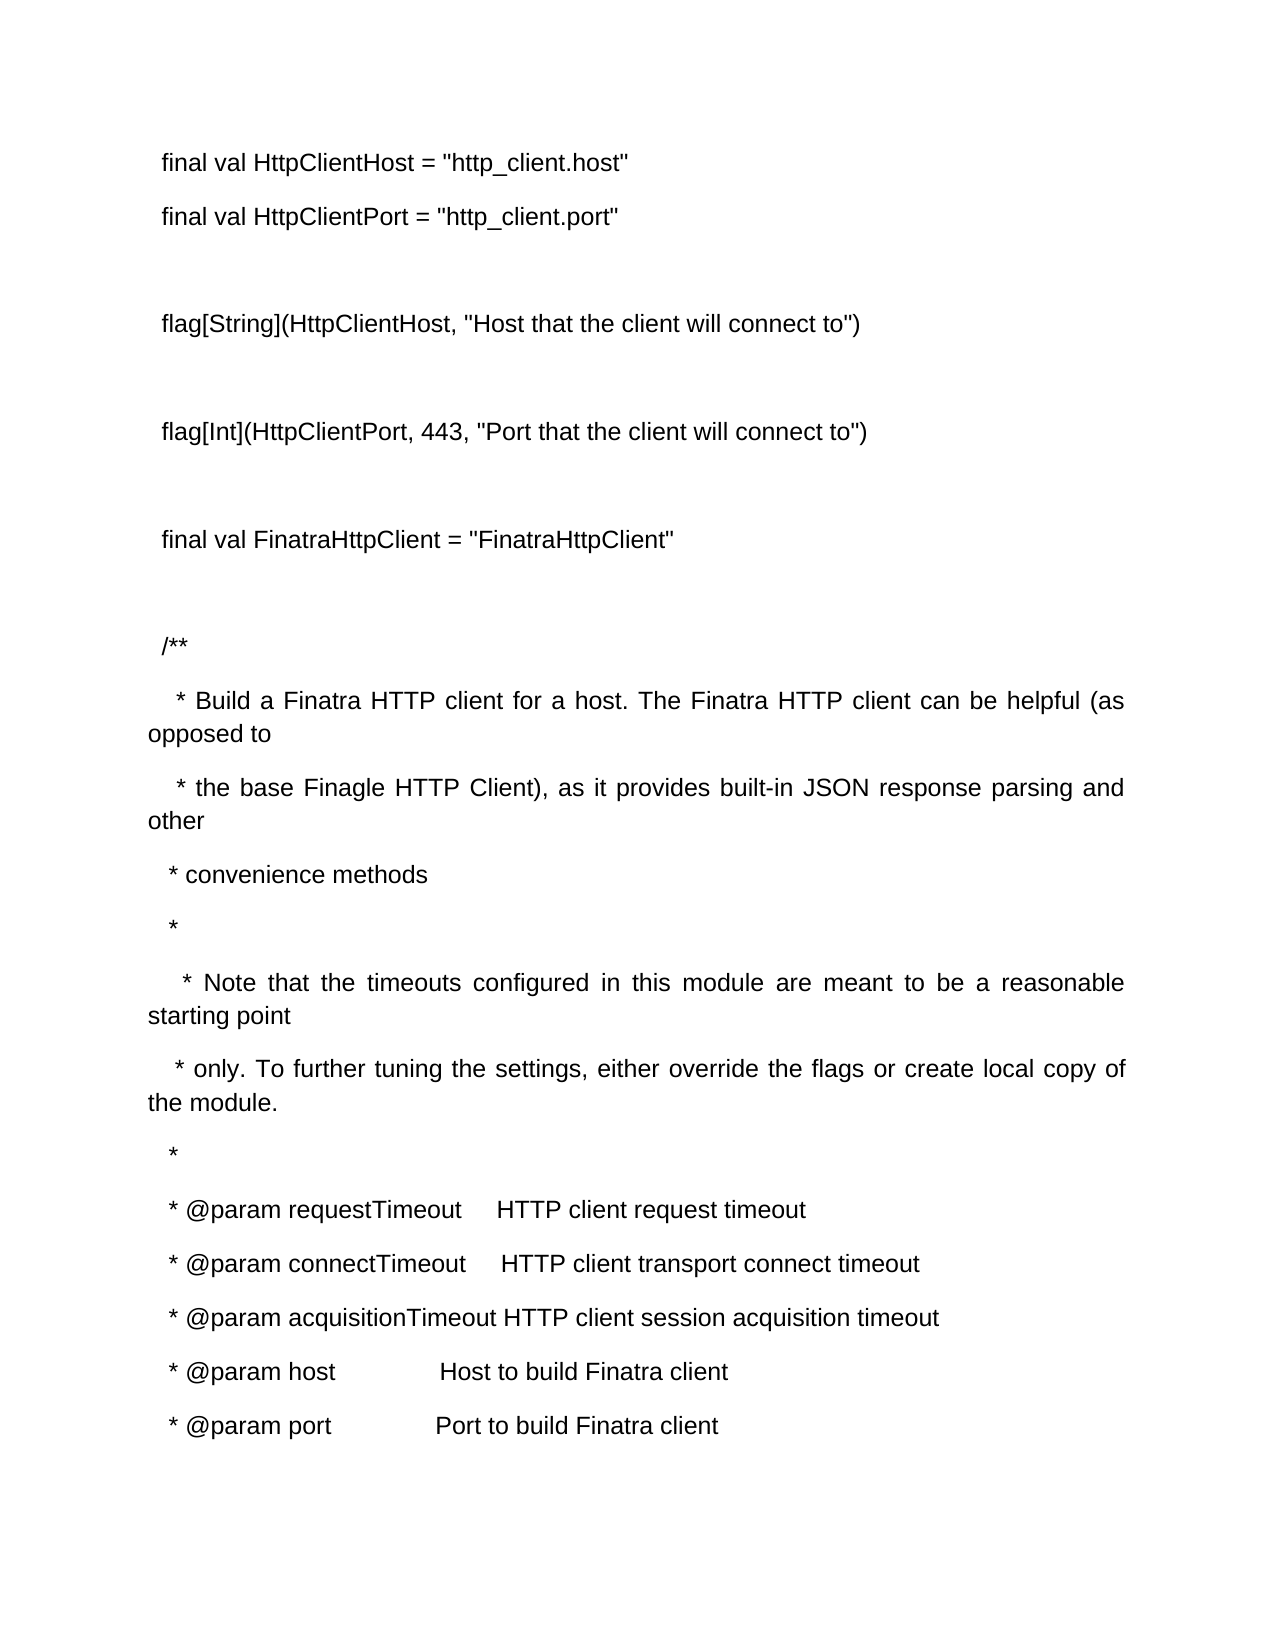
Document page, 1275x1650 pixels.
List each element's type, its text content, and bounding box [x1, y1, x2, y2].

text * @param port Port to build Finatra client [148, 1411, 1127, 1439]
text * [148, 1141, 1127, 1170]
text * [148, 914, 1127, 942]
text * only. To further tuning the settings, either override the flags or create local copy of the module. [148, 1054, 1127, 1116]
text * @param requestTimeout HTTP client request timeout [148, 1195, 1127, 1224]
text /** [148, 632, 1127, 661]
text * Note that the timeouts configured in this module are meant to be a reasonable starting point [148, 968, 1127, 1029]
text * Build a Finatra HTTP client for a host. The Finatra HTTP client can be helpful (as opposed to [148, 686, 1127, 748]
text final val HttpClientPort = "http_client.port" [148, 201, 1127, 230]
text * the base Finagle HTTP Client), as it provides built-in JSON response parsing and other [148, 773, 1127, 835]
text * convenience methods [148, 860, 1127, 889]
text final val FinatraHttpClient = "FinatraHttpClient" [148, 524, 1127, 553]
text final val HttpClientHost = "http_client.host" [148, 148, 1127, 176]
text flag[String](HttpClientHost, "Host that the client will connect to") [148, 309, 1127, 338]
text * @param connectTimeout HTTP client transport connect timeout [148, 1249, 1127, 1278]
text * @param host Host to build Finatra client [148, 1357, 1127, 1386]
text flag[Int](HttpClientPort, 443, "Port that the client will connect to") [148, 417, 1127, 446]
text * @param acquisitionTimeout HTTP client session acquisition timeout [148, 1303, 1127, 1332]
